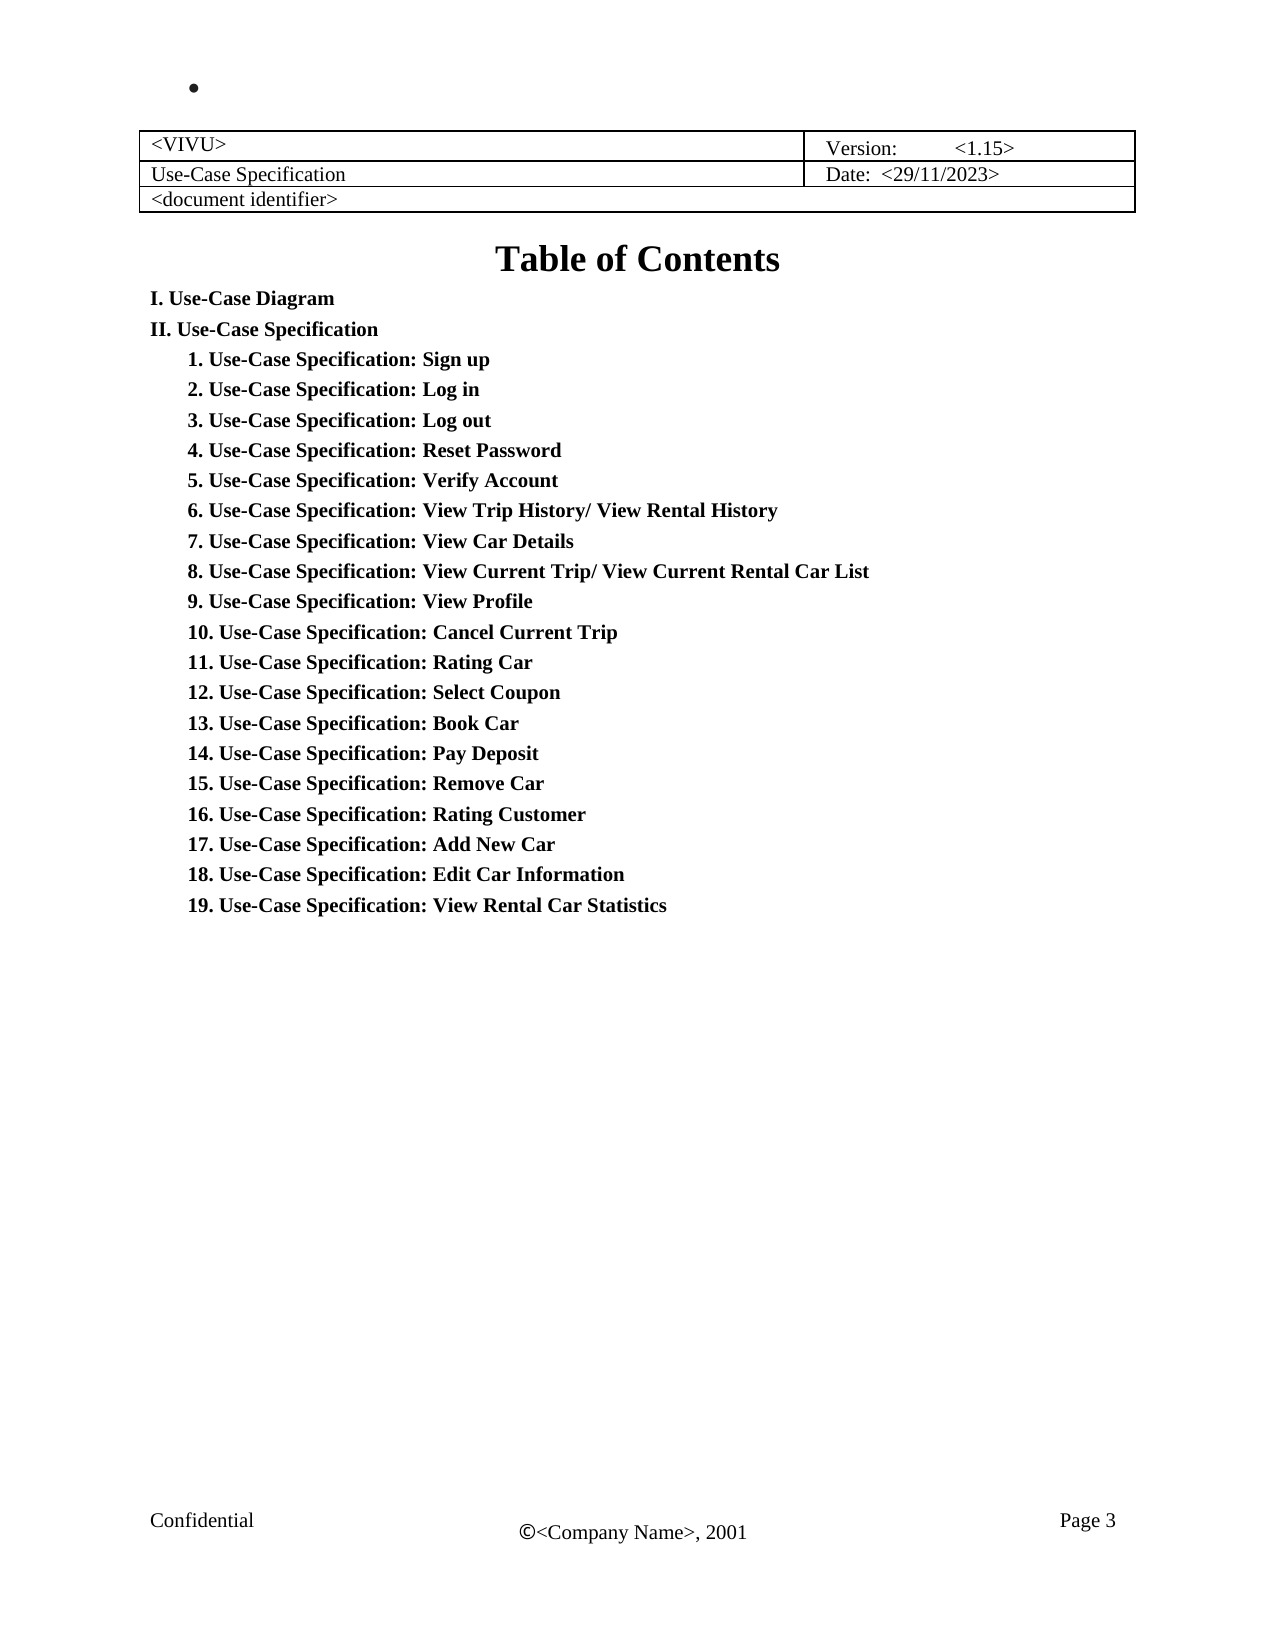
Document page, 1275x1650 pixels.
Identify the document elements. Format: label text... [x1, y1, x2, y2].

title Table of Contents [150, 237, 1125, 280]
